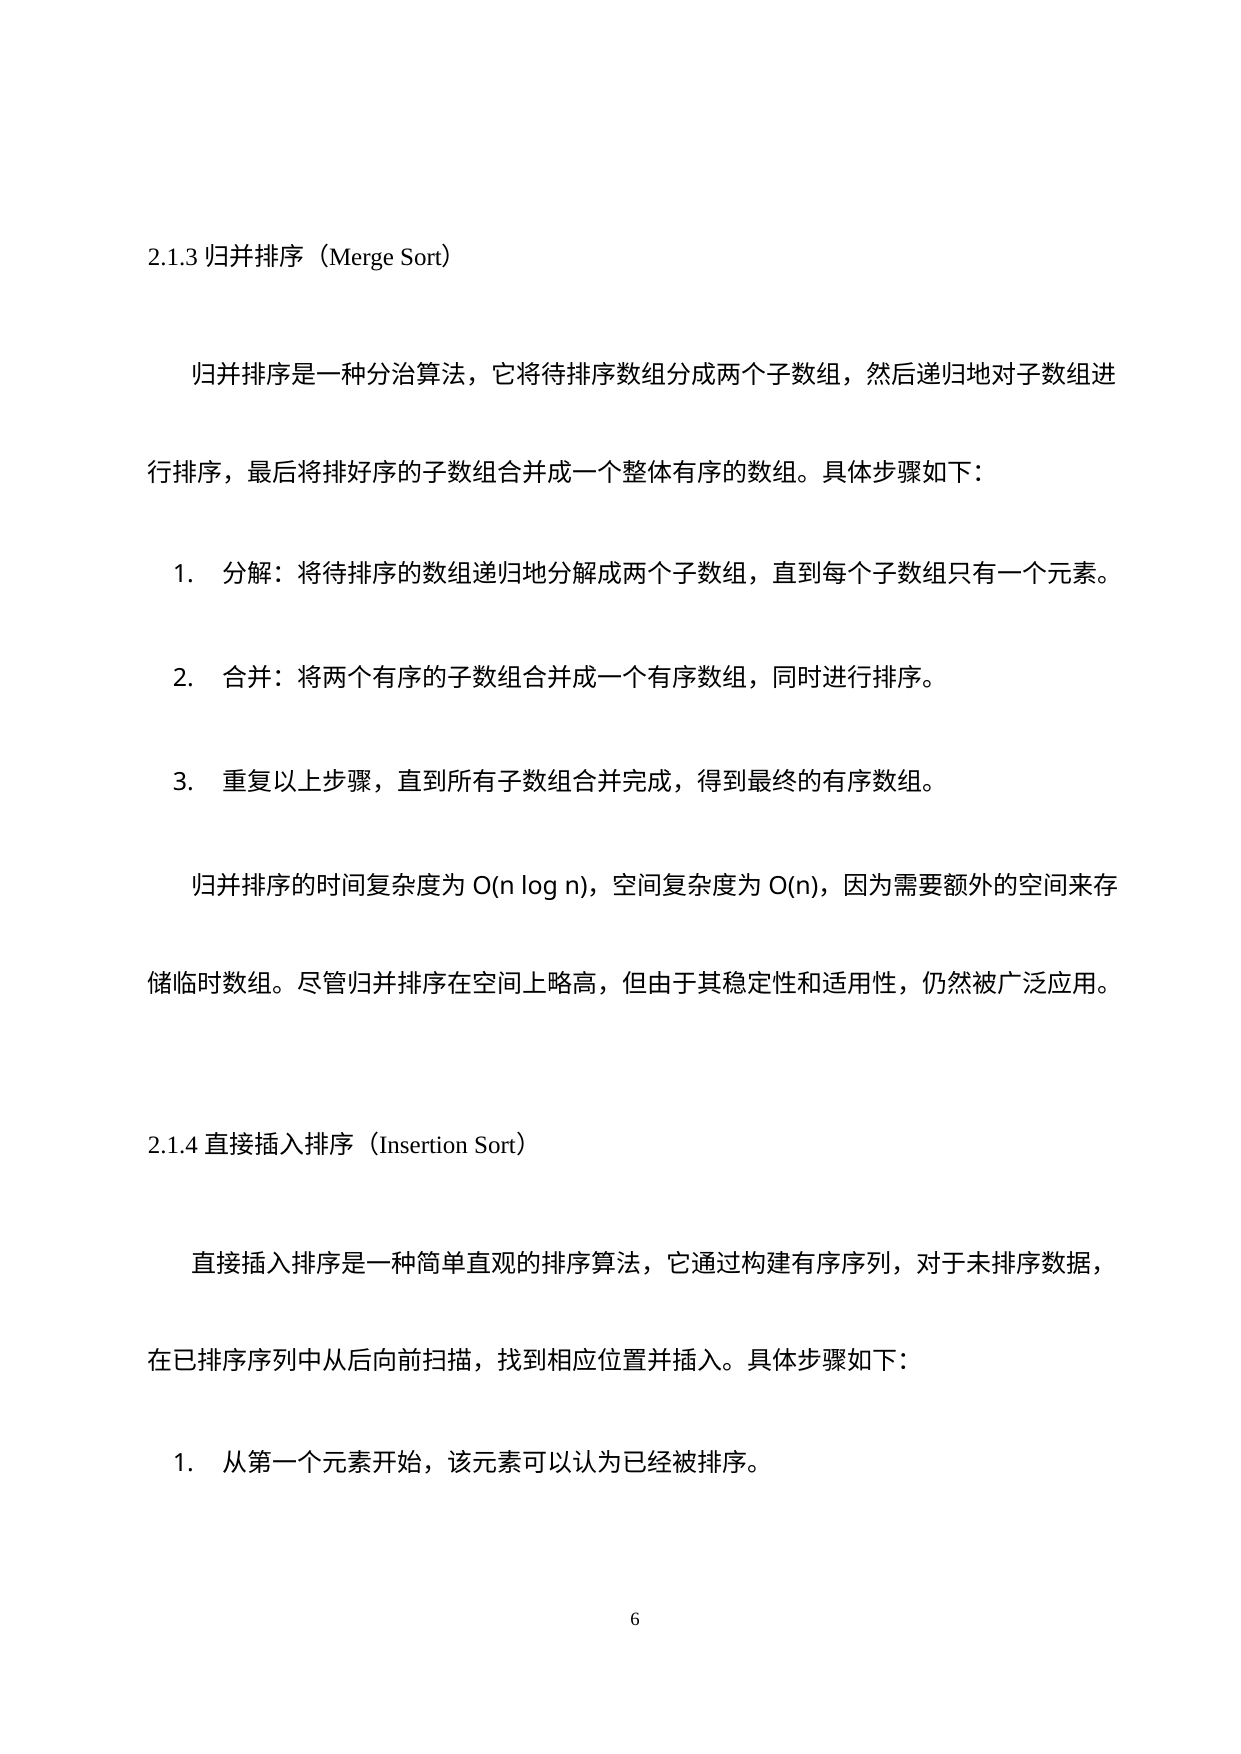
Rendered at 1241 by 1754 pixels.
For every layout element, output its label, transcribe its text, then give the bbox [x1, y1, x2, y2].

text 直接插入排序是一种简单直观的排序算法，它通过构建有序序列，对于未排序数据，在已排序序列中从后向前扫描，找到相应位置并插入。具体步骤如下： [148, 1229, 1122, 1391]
list 分解：将待排序的数组递归地分解成两个子数组，直到每个子数组只有一个元素。 [173, 539, 1122, 604]
list 从第一个元素开始，该元素可以认为已经被排序。 [173, 1428, 1122, 1493]
list 合并：将两个有序的子数组合并成一个有序数组，同时进行排序。 [173, 643, 1122, 708]
subtitle 2.1.3 归并排序（Merge Sort） [148, 222, 1122, 287]
text 归并排序的时间复杂度为 O(n log n)，空间复杂度为 O(n)，因为需要额外的空间来存储临时数组。尽管归并排序在空间上略高，但由于其稳定性和适用性，仍然被广泛应用。 [148, 851, 1122, 1014]
text 归并排序是一种分治算法，它将待排序数组分成两个子数组，然后递归地对子数组进行排序，最后将排好序的子数组合并成一个整体有序的数组。具体步骤如下： [148, 340, 1122, 503]
subtitle 2.1.4 直接插入排序（Insertion Sort） [148, 1110, 1122, 1175]
list 重复以上步骤，直到所有子数组合并完成，得到最终的有序数组。 [173, 747, 1122, 812]
